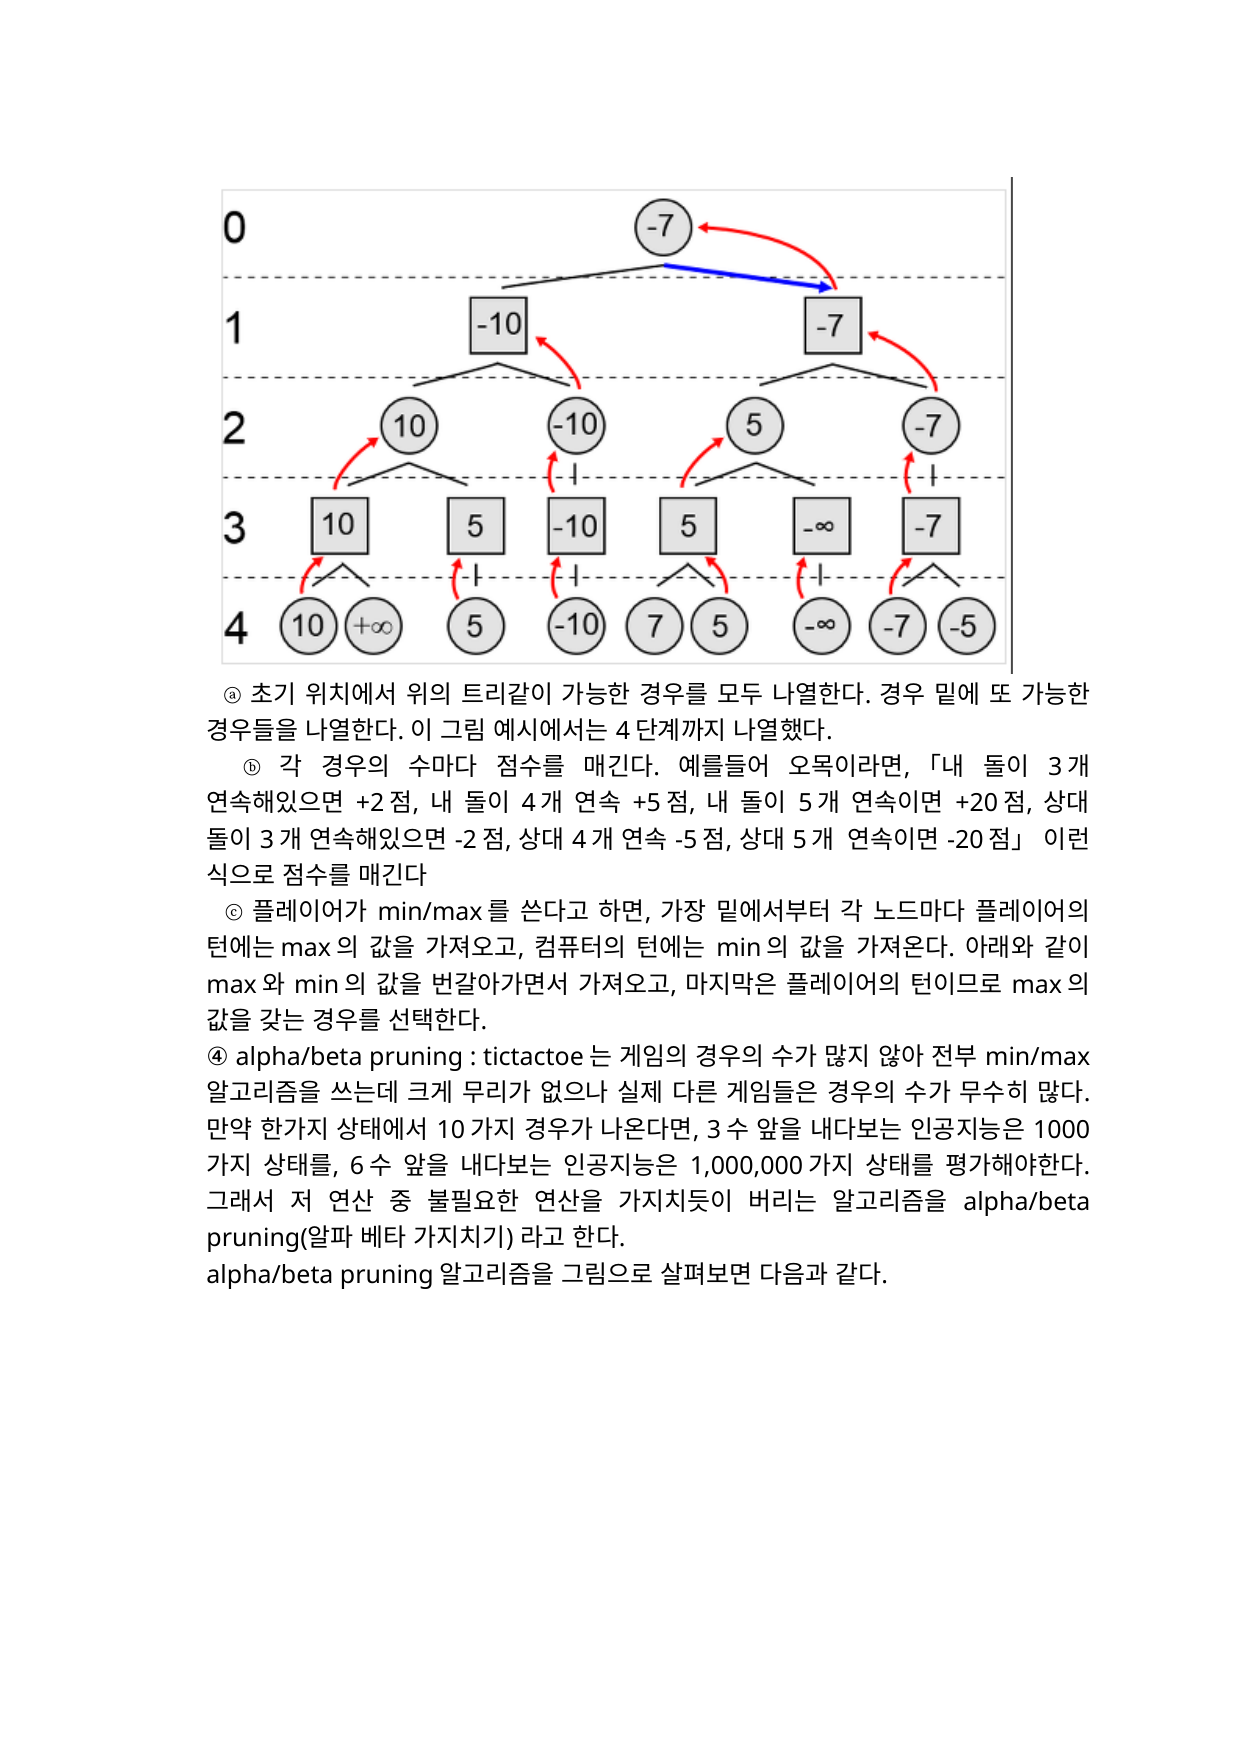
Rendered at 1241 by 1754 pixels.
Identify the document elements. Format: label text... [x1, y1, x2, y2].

text alpha/beta pruning알고리즘을 그림으로 살펴보면 다음과 같다. [206, 1254, 1090, 1290]
text ⓒ 플레이어가 min/max를 쓴다고 하면, 가장 밑에서부터 각 노드마다 플레이어의 턴에는max의 값을 가져오고, 컴퓨터의 턴에는 min의 값을 가져온다. 아래와 같이 max와 min의 값을 번갈아가면서 가져오고, 마지막은 플레이어의 턴이므로 max의 값을 갖는 경우를 선택한다. [206, 892, 1090, 1037]
picture [206, 177, 1013, 674]
text ④ alpha/beta pruning : tictactoe는 게임의 경우의 수가 많지 않아 전부 min/max 알고리즘을 쓰는데 크게 무리가 없으나 실제 다른 게임들은 경우의 수가 무수히 많다. 만약 한가지 상태에서 10가지 경우가 나온다면, 3수 앞을 내다보는 인공지능은 1000가지 상태를, 6수 앞을 내다보는 인공지능은 1,000,000가지 상태를 평가해야한다. 그래서 저 연산 중 불필요한 연산을 가지치듯이 버리는 알고리즘을 alpha/beta pruning(알파 베타 가지치기) 라고 한다. [206, 1037, 1090, 1254]
text ⓐ 초기 위치에서 위의 트리같이 가능한 경우를 모두 나열한다. 경우 밑에 또 가능한 경우들을 나열한다. 이 그림 예시에서는 4단계까지 나열했다. [206, 674, 1090, 747]
text ⓑ 각 경우의 수마다 점수를 매긴다. 예를들어 오목이라면, 「내 돌이 3개 연속해있으면 +2점, 내 돌이 4개 연속 +5점, 내 돌이 5개 연속이면 +20점, 상대 돌이 3개 연속해있으면 -2점, 상대 4개 연속 -5점, 상대 5개 연속이면 -20점」 이런 식으로 점수를 매긴다 [206, 747, 1090, 892]
